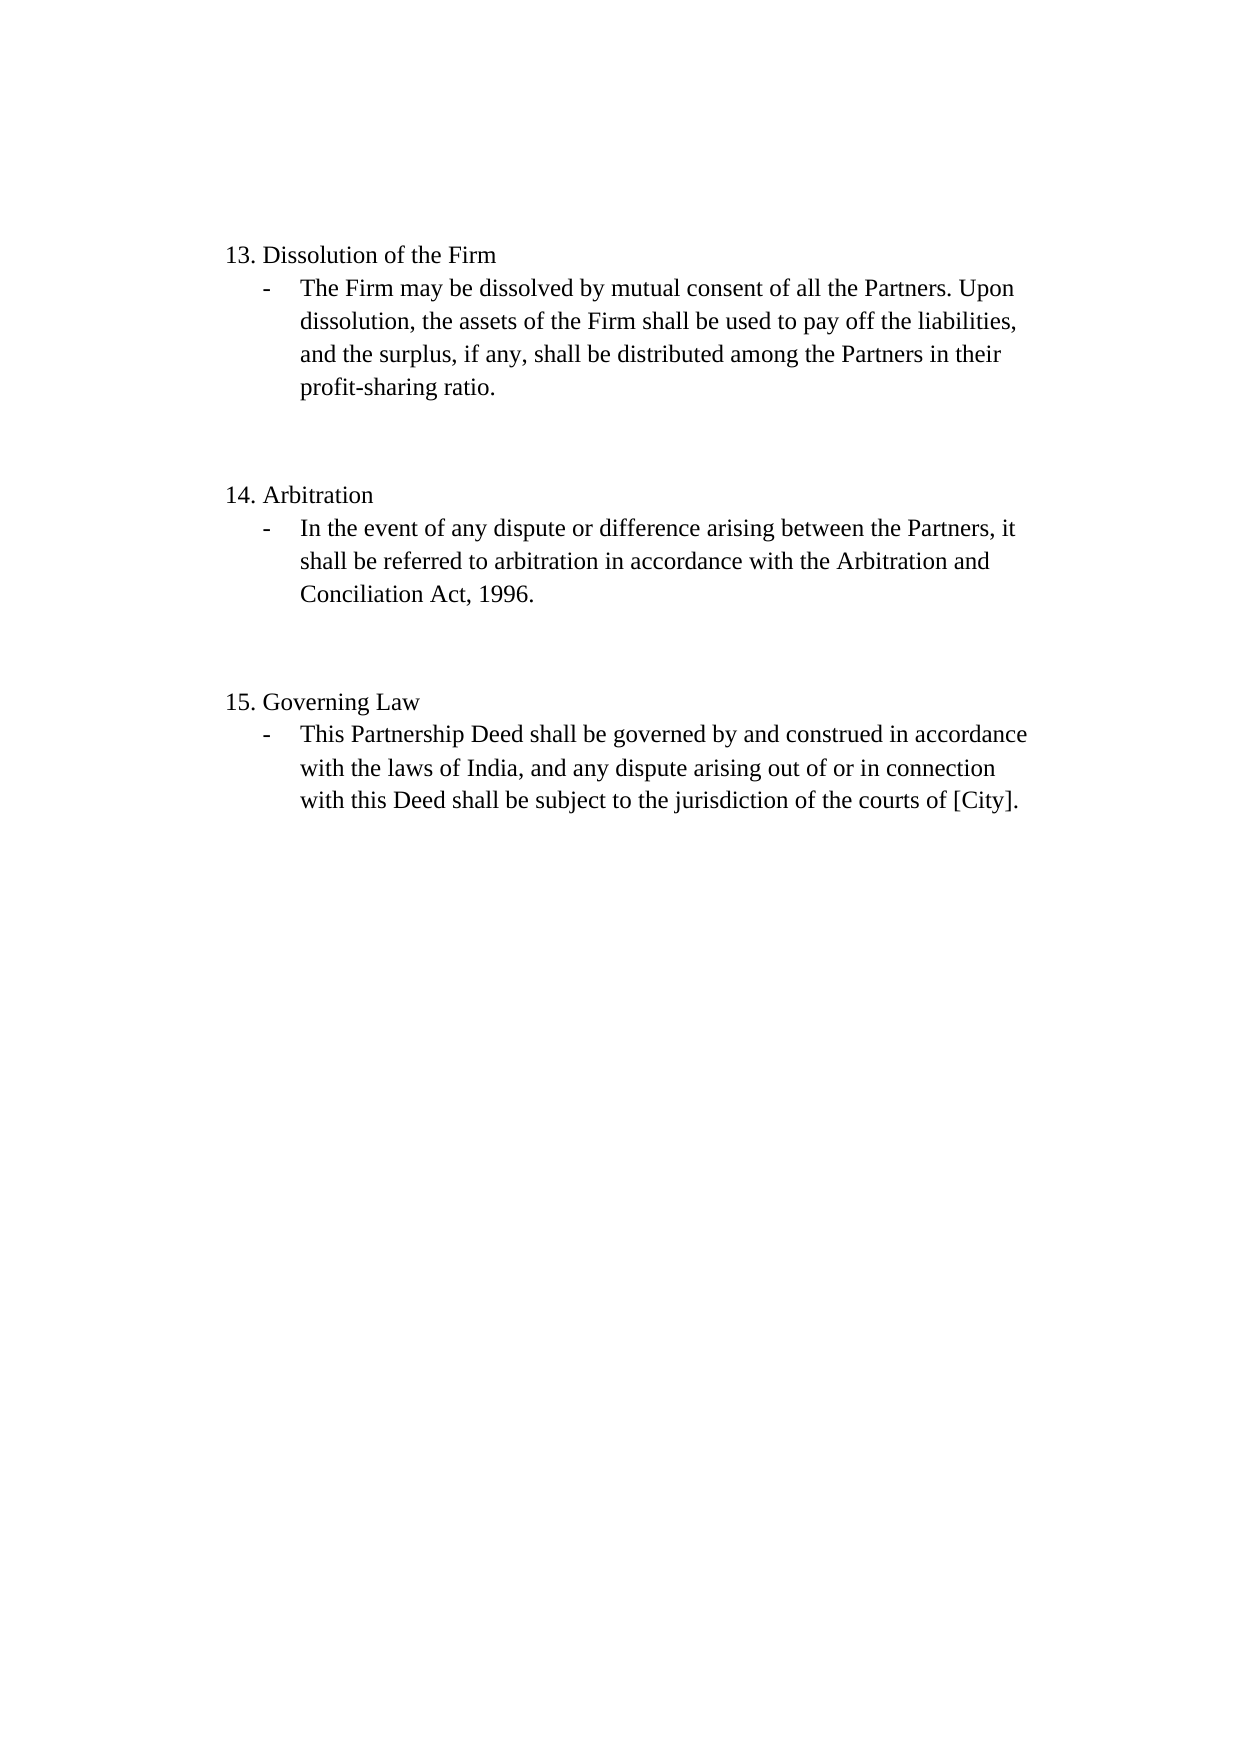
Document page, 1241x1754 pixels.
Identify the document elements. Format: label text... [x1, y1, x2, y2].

list This Partnership Deed shall be governed by and construed in accordance with the laws of India, and any dispute arising out of or in connection with this Deed shall be subject to the jurisdiction of the courts of [City]. [262, 719, 1030, 814]
list Governing Law [225, 687, 1030, 715]
list The Firm may be dissolved by mutual consent of all the Partners. Upon dissolution, the assets of the Firm shall be used to pay off the liabilities, and the surplus, if any, shall be distributed among the Partners in their profit-sharing ratio. [262, 273, 1030, 401]
list Dissolution of the Firm [225, 240, 1030, 269]
list Arbitration [225, 480, 1030, 508]
list In the event of any dispute or difference arising between the Partners, it shall be referred to arbitration in accordance with the Arbitration and Conciliation Act, 1996. [262, 513, 1030, 608]
